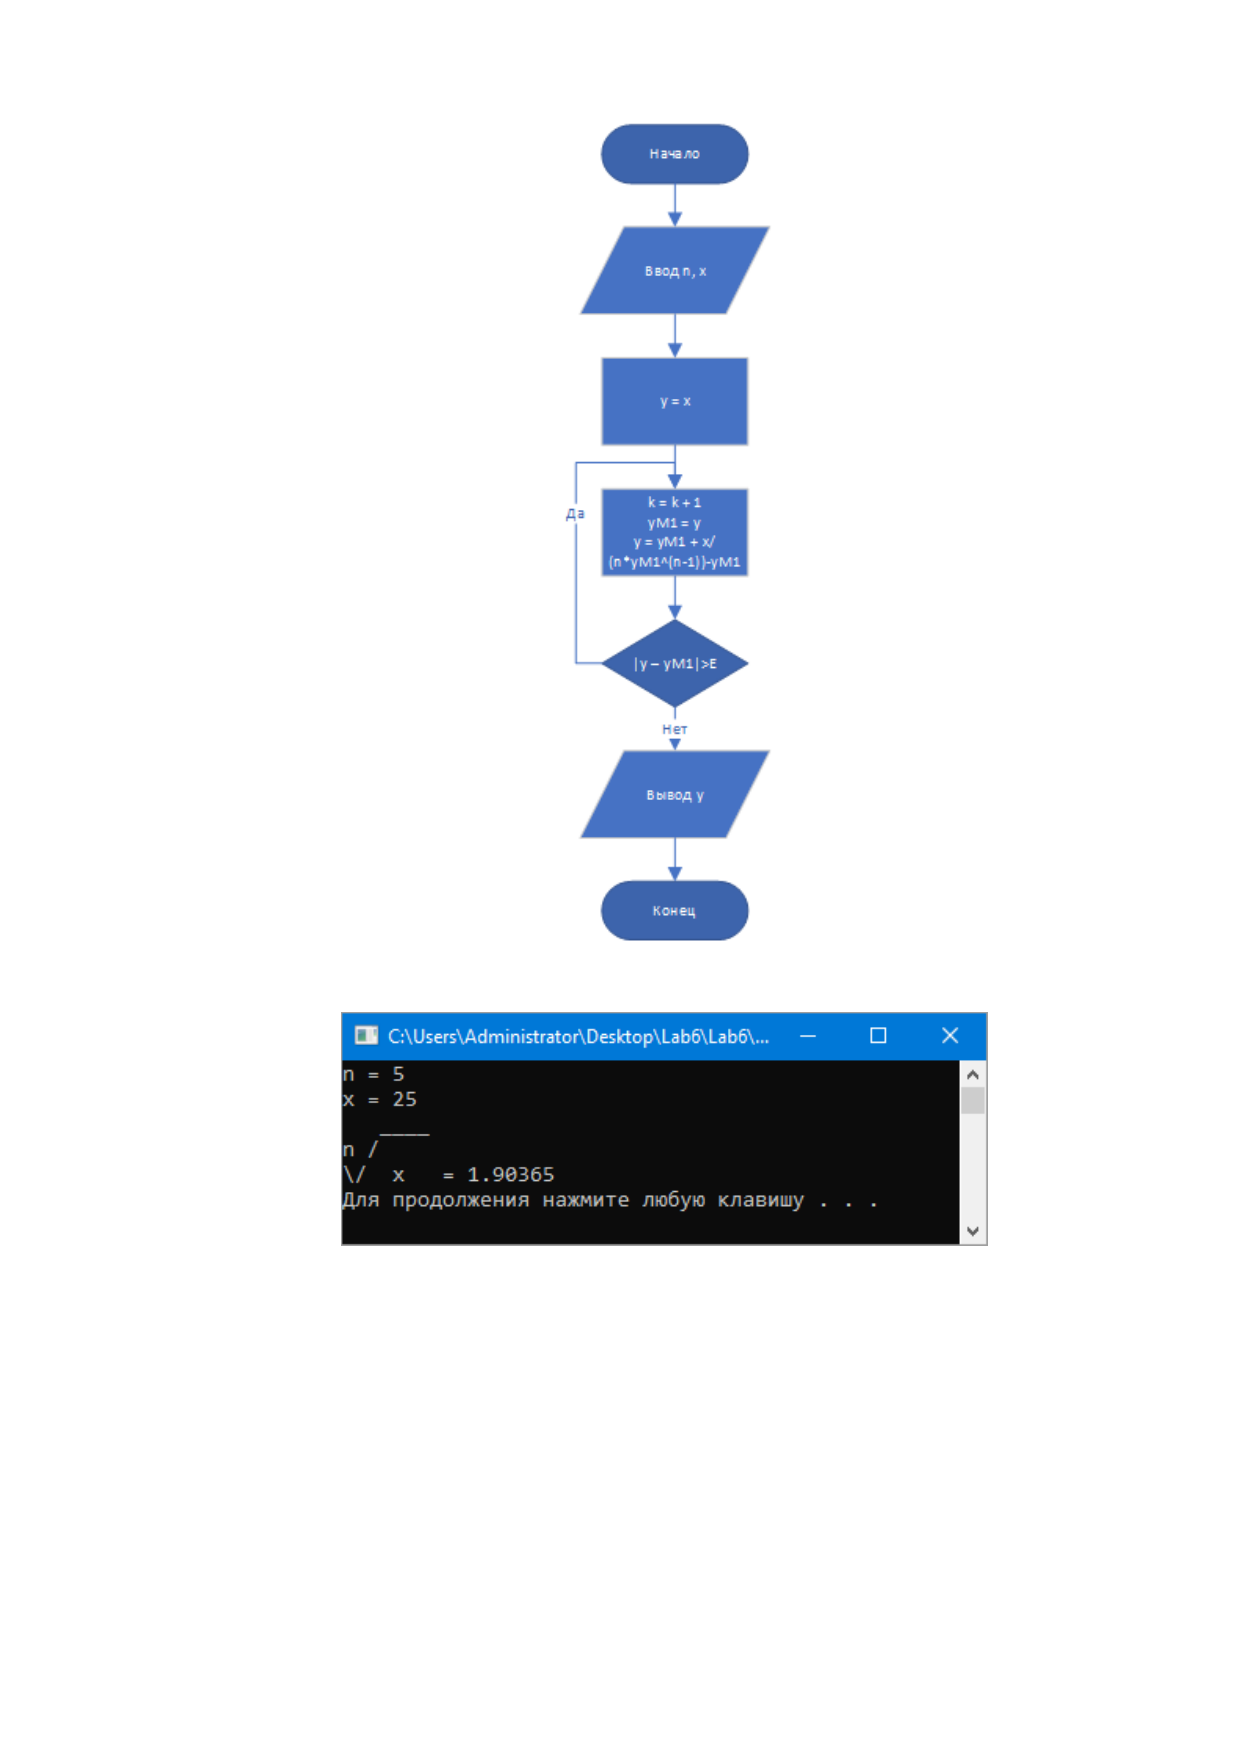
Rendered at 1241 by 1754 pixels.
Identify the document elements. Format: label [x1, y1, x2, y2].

picture [341, 1012, 988, 1246]
picture [557, 118, 772, 947]
